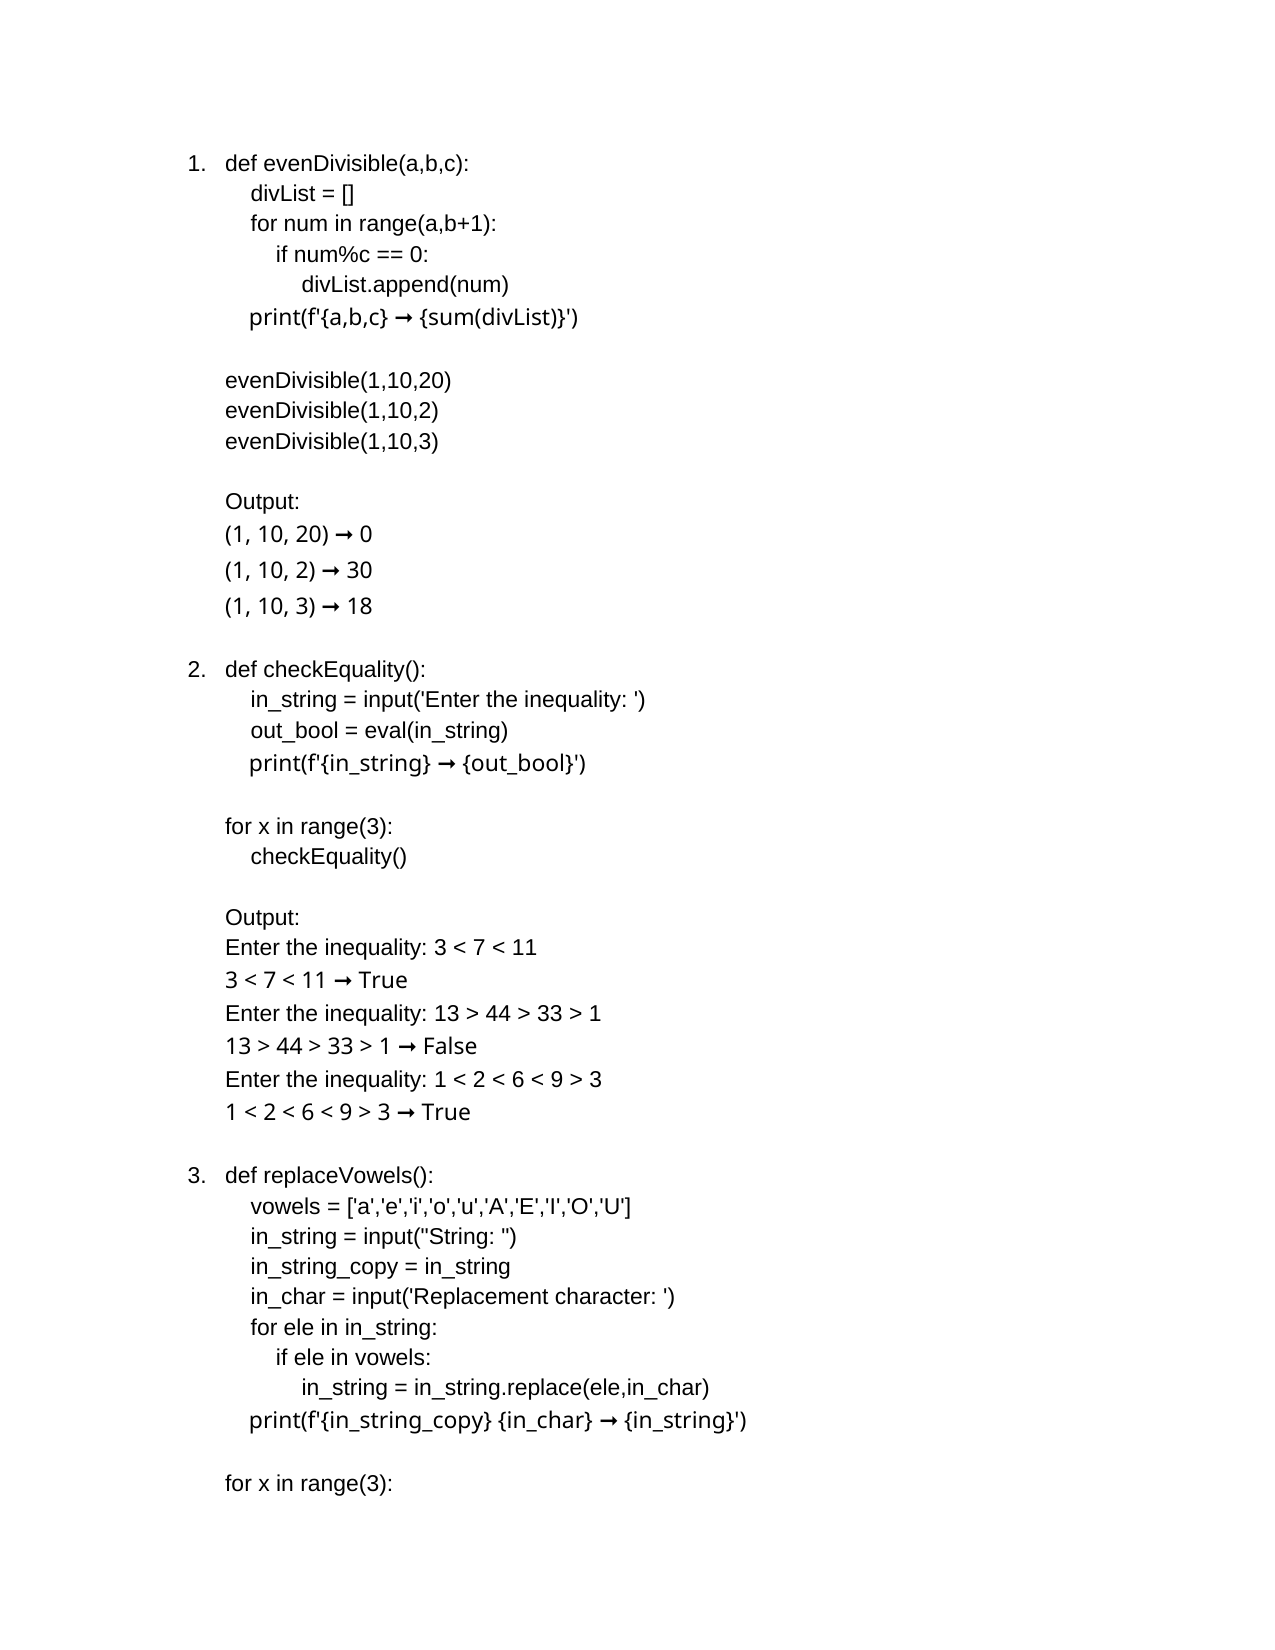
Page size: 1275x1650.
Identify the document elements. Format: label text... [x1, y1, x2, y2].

text evenDivisible(1,10,2) [225, 397, 1125, 424]
text in_char = input('Replacement character: ') [225, 1283, 1125, 1310]
list def evenDivisible(a,b,c): [187, 150, 1125, 176]
text out_bool = eval(in_string) [225, 717, 1125, 743]
text Output: [225, 488, 1125, 514]
text Enter the inequality: 13 > 44 > 33 > 1 [225, 1000, 1125, 1026]
text if num%c == 0: [225, 241, 1125, 267]
text Enter the inequality: 3 < 7 < 11 [225, 934, 1125, 960]
list def replaceVowels(): [187, 1162, 1125, 1189]
text evenDivisible(1,10,20) [225, 367, 1125, 393]
text evenDivisible(1,10,3) [225, 428, 1125, 454]
text (1, 10, 20) ➞ 0 [225, 518, 1125, 549]
text in_string = input('Enter the inequality: ') [225, 686, 1125, 713]
text vowels = ['a','e','i','o','u','A','E','I','O','U'] [225, 1193, 1125, 1219]
text 3 < 7 < 11 ➞ True [225, 964, 1125, 995]
text in_string_copy = in_string [225, 1253, 1125, 1279]
text print(f'{a,b,c} ➞ {sum(divList)}') [225, 301, 1125, 332]
text for x in range(3): [225, 1470, 1125, 1497]
text Output: [225, 904, 1125, 930]
text in_string = in_string.replace(ele,in_char) [225, 1374, 1125, 1400]
text divList = [] [225, 180, 1125, 207]
text Enter the inequality: 1 < 2 < 6 < 9 > 3 [225, 1066, 1125, 1092]
text for ele in in_string: [225, 1313, 1125, 1340]
text for x in range(3): [225, 813, 1125, 839]
text divList.append(num) [225, 271, 1125, 297]
text in_string = input("String: ") [225, 1223, 1125, 1249]
text 13 > 44 > 33 > 1 ➞ False [225, 1030, 1125, 1061]
text 1 < 2 < 6 < 9 > 3 ➞ True [225, 1096, 1125, 1128]
text checkEquality() [225, 843, 1125, 869]
text print(f'{in_string} ➞ {out_bool}') [225, 747, 1125, 778]
text (1, 10, 3) ➞ 18 [225, 590, 1125, 621]
text (1, 10, 2) ➞ 30 [225, 554, 1125, 585]
list def checkEquality(): [187, 656, 1125, 683]
text if ele in vowels: [225, 1344, 1125, 1370]
text print(f'{in_string_copy} {in_char} ➞ {in_string}') [225, 1404, 1125, 1435]
text for num in range(a,b+1): [225, 210, 1125, 237]
